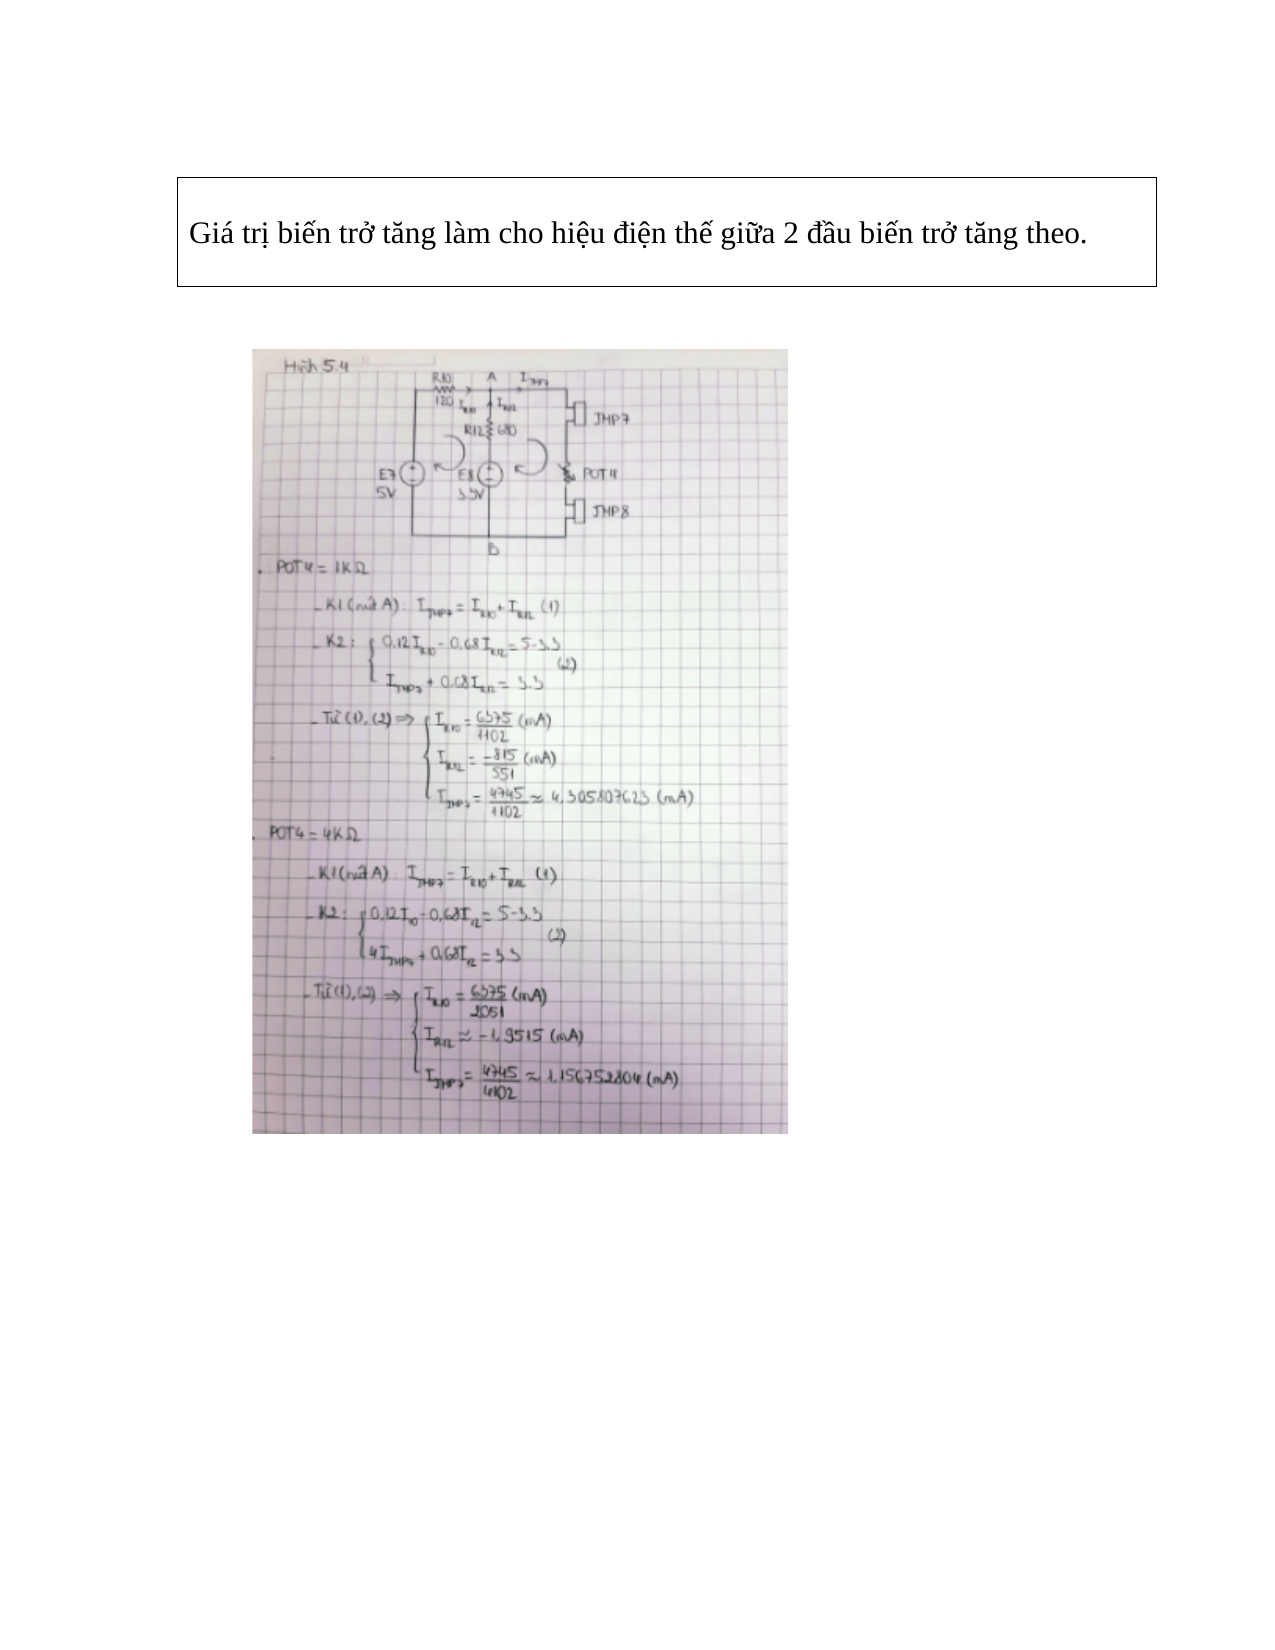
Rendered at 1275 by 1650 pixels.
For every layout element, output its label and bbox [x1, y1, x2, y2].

table_cell [178, 178, 1156, 286]
picture [252, 349, 789, 1134]
